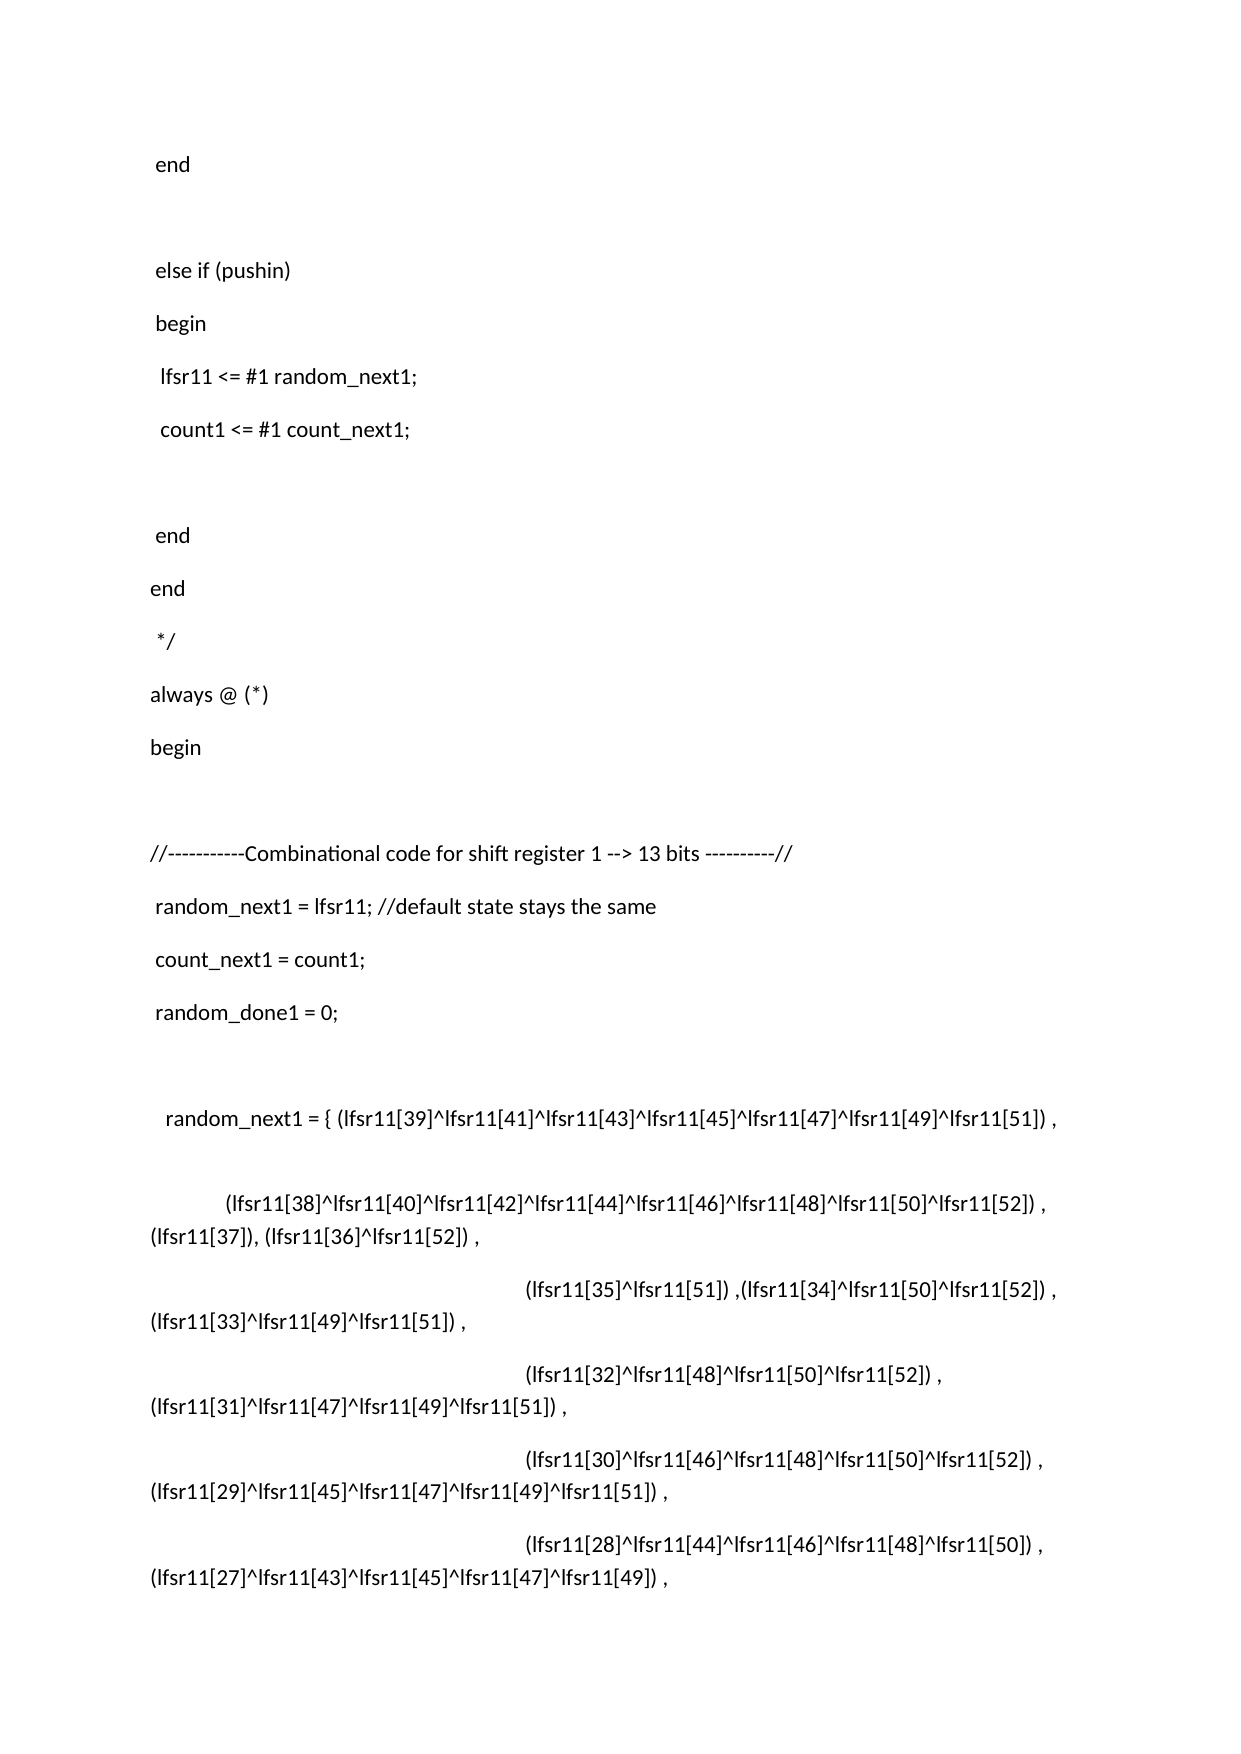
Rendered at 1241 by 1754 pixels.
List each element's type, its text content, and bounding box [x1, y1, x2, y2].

text */ [150, 627, 1090, 655]
text always @ (*) [150, 680, 1090, 708]
text //-----------Combinational code for shift register 1 --> 13 bits ----------// [150, 839, 1090, 867]
text begin [150, 733, 1090, 761]
text (lfsr11[32]^lfsr11[48]^lfsr11[50]^lfsr11[52]) ,(lfsr11[31]^lfsr11[47]^lfsr11[49]^lfsr11[51]) , [150, 1360, 1090, 1420]
text count_next1 = count1; [150, 945, 1090, 973]
text (lfsr11[30]^lfsr11[46]^lfsr11[48]^lfsr11[50]^lfsr11[52]) ,(lfsr11[29]^lfsr11[45]^lfsr11[47]^lfsr11[49]^lfsr11[51]) , [150, 1445, 1090, 1505]
text random_next1 = lfsr11; //default state stays the same [150, 892, 1090, 920]
text (lfsr11[28]^lfsr11[44]^lfsr11[46]^lfsr11[48]^lfsr11[50]) ,(lfsr11[27]^lfsr11[43]^lfsr11[45]^lfsr11[47]^lfsr11[49]) , [150, 1530, 1090, 1591]
text lfsr11 <= #1 random_next1; [150, 362, 1090, 390]
text count1 <= #1 count_next1; [150, 415, 1090, 443]
text else if (pushin) [150, 256, 1090, 284]
text begin [150, 309, 1090, 337]
text end [150, 521, 1090, 549]
text end [150, 150, 1090, 178]
text random_next1 = { (lfsr11[39]^lfsr11[41]^lfsr11[43]^lfsr11[45]^lfsr11[47]^lfsr11[49]^lfsr11[51]) , [150, 1104, 1090, 1132]
text end [150, 574, 1090, 602]
text (lfsr11[35]^lfsr11[51]) ,(lfsr11[34]^lfsr11[50]^lfsr11[52]) ,(lfsr11[33]^lfsr11[49]^lfsr11[51]) , [150, 1275, 1090, 1335]
text (lfsr11[38]^lfsr11[40]^lfsr11[42]^lfsr11[44]^lfsr11[46]^lfsr11[48]^lfsr11[50]^lfsr11[52]) ,(lfsr11[37]), (lfsr11[36]^lfsr11[52]) , [150, 1157, 1090, 1250]
text random_done1 = 0; [150, 998, 1090, 1026]
